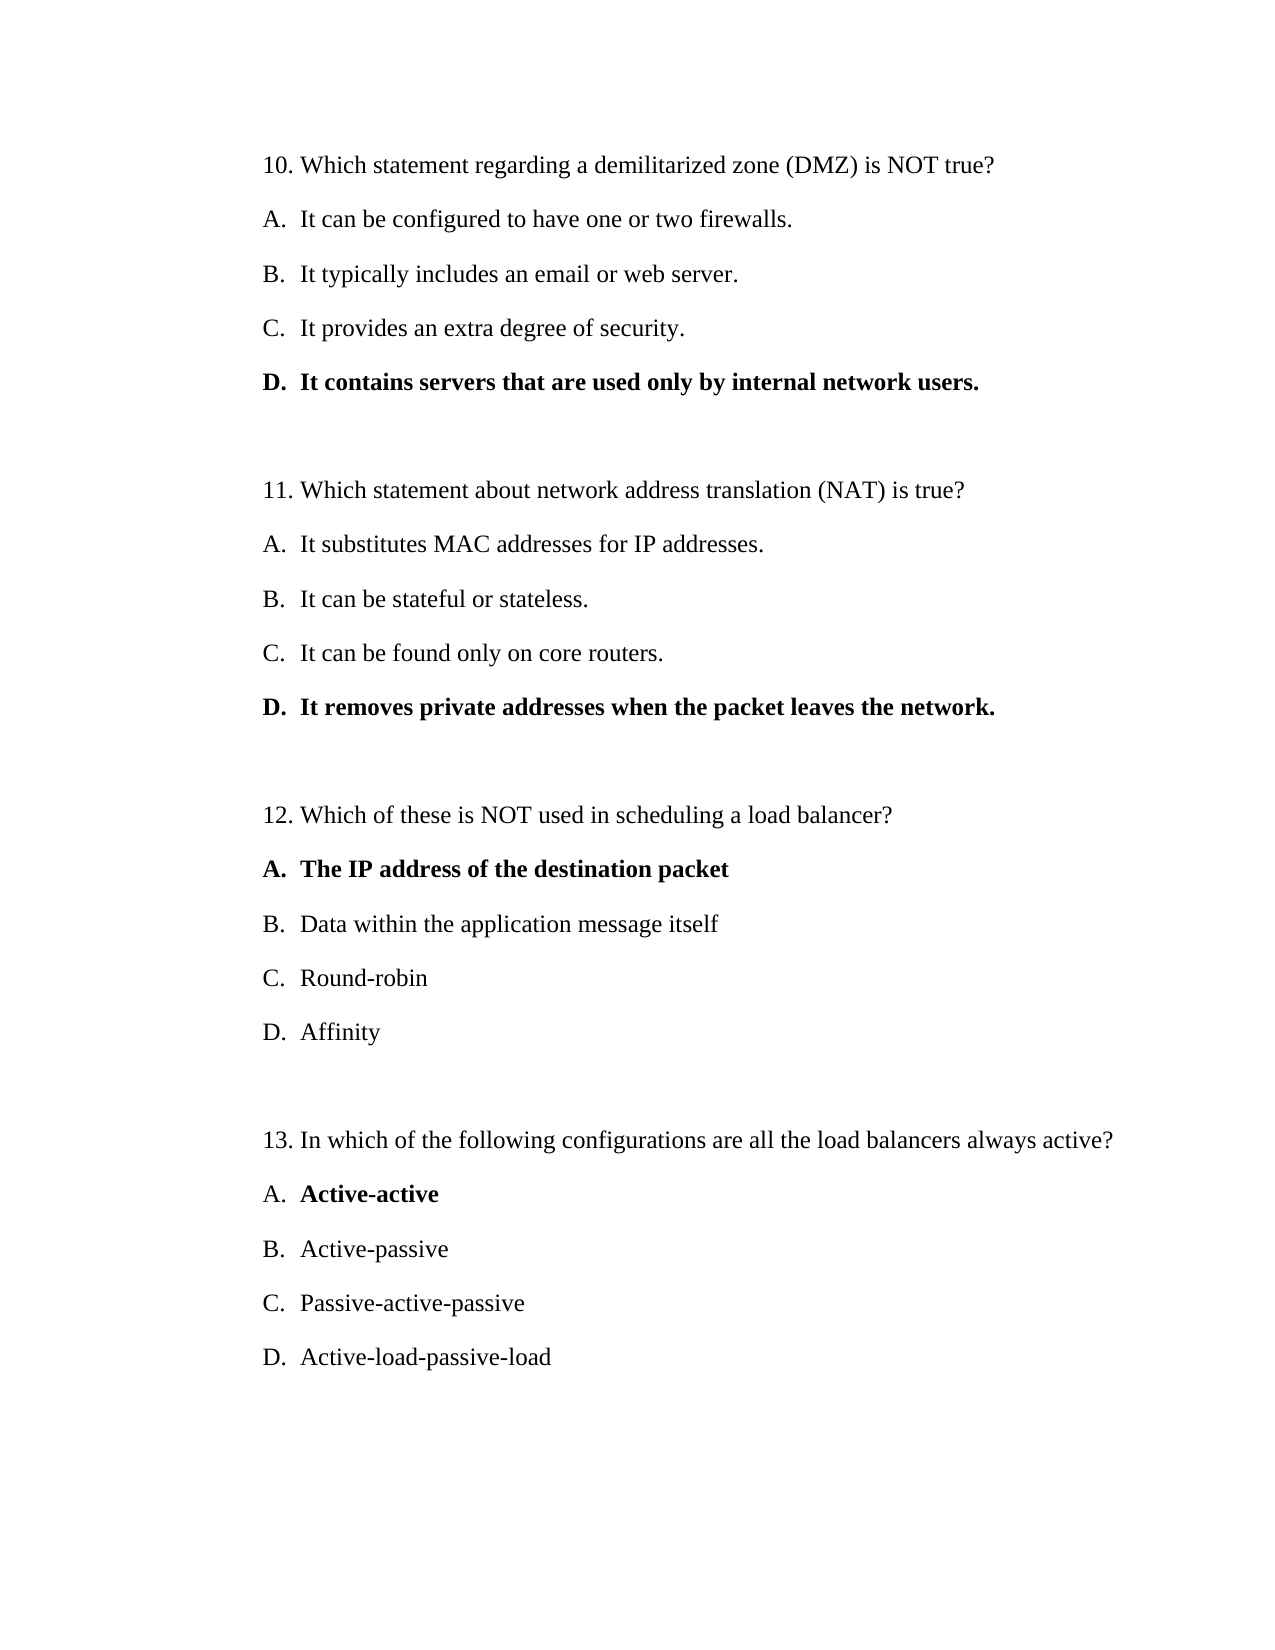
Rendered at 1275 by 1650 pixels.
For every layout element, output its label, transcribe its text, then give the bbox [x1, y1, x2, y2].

list Passive-active-passive [262, 1287, 1125, 1317]
list It substitutes MAC addresses for IP addresses. [262, 529, 1125, 558]
list Which statement about network address translation (NAT) is true? [262, 475, 1125, 504]
list Data within the application message itself [262, 908, 1125, 937]
list Which statement regarding a demilitarized zone (DMZ) is NOT true? [262, 150, 1125, 179]
list Which of these is NOT used in scheduling a load balancer? [262, 800, 1125, 829]
list Active-passive [262, 1233, 1125, 1262]
list Affinity [262, 1017, 1125, 1046]
list It provides an extra degree of security. [262, 312, 1125, 342]
list It can be stateful or stateless. [262, 583, 1125, 612]
list Round-robin [262, 962, 1125, 992]
list It contains servers that are used only by internal network users. [262, 367, 1125, 396]
list It can be found only on core routers. [262, 637, 1125, 667]
list Active-load-passive-load [262, 1342, 1125, 1371]
list It can be configured to have one or two firewalls. [262, 204, 1125, 233]
list In which of the following configurations are all the load balancers always active? [262, 1125, 1125, 1154]
list It typically includes an email or web server. [262, 258, 1125, 287]
list The IP address of the destination packet [262, 854, 1125, 883]
list Active-active [262, 1179, 1125, 1208]
list It removes private addresses when the packet leaves the network. [262, 692, 1125, 721]
